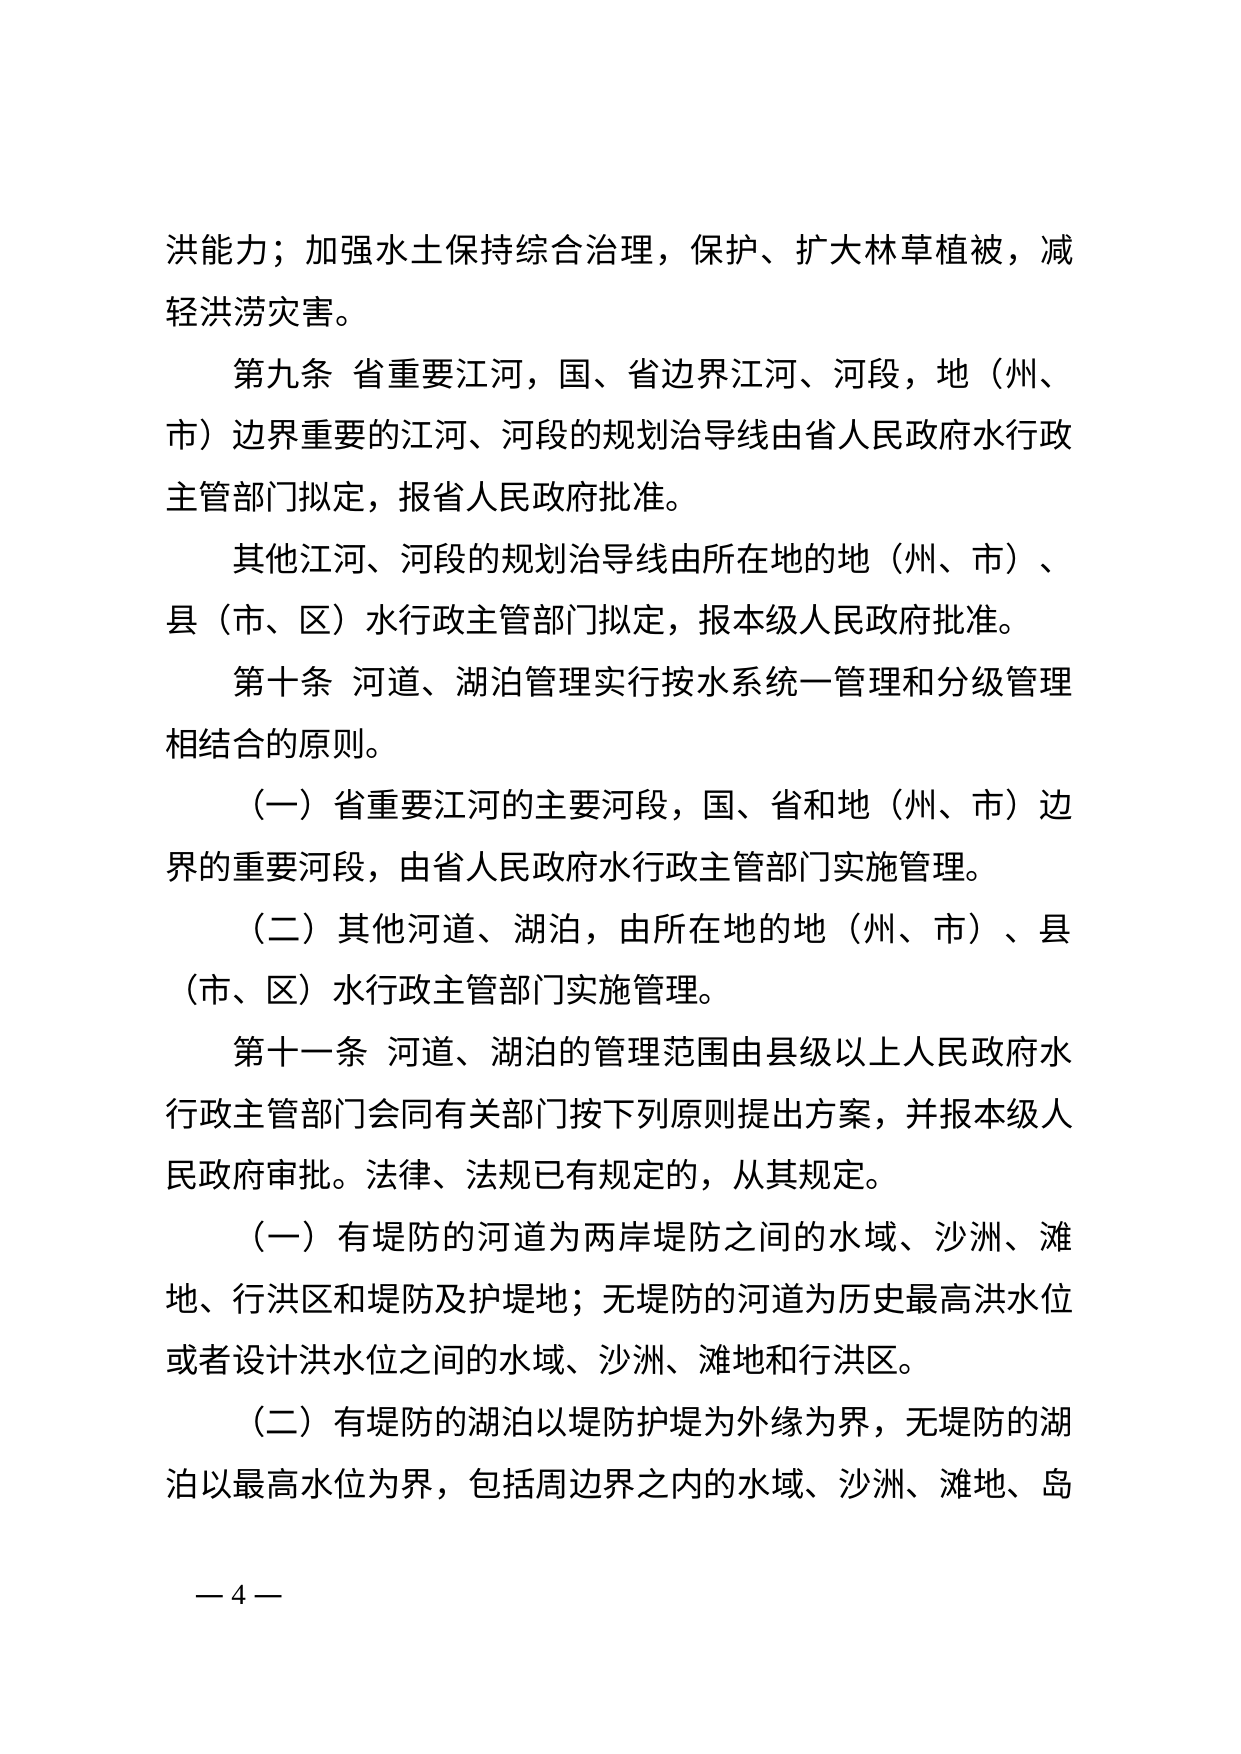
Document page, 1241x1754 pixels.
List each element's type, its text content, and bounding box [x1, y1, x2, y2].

text 第九条 省重要江河，国、省边界江河、河段，地（州、市）边界重要的江河、河段的规划治导线由省人民政府水行政主管部门拟定，报省人民政府批准。 [165, 337, 1075, 522]
text （一）省重要江河的主要河段，国、省和地（州、市）边界的重要河段，由省人民政府水行政主管部门实施管理。 [165, 769, 1075, 892]
text （二）其他河道、湖泊，由所在地的地（州、市）、县（市、区）水行政主管部门实施管理。 [165, 892, 1075, 1015]
text （一）有堤防的河道为两岸堤防之间的水域、沙洲、滩地、行洪区和堤防及护堤地；无堤防的河道为历史最高洪水位或者设计洪水位之间的水域、沙洲、滩地和行洪区。 [165, 1200, 1075, 1385]
text 第十条 河道、湖泊管理实行按水系统一管理和分级管理相结合的原则。 [165, 645, 1075, 769]
text 其他江河、河段的规划治导线由所在地的地（州、市）、县（市、区）水行政主管部门拟定，报本级人民政府批准。 [165, 522, 1075, 645]
text 第十一条 河道、湖泊的管理范围由县级以上人民政府水行政主管部门会同有关部门按下列原则提出方案，并报本级人民政府审批。法律、法规已有规定的，从其规定。 [165, 1015, 1075, 1200]
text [165, 1385, 1075, 1509]
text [165, 214, 1075, 337]
